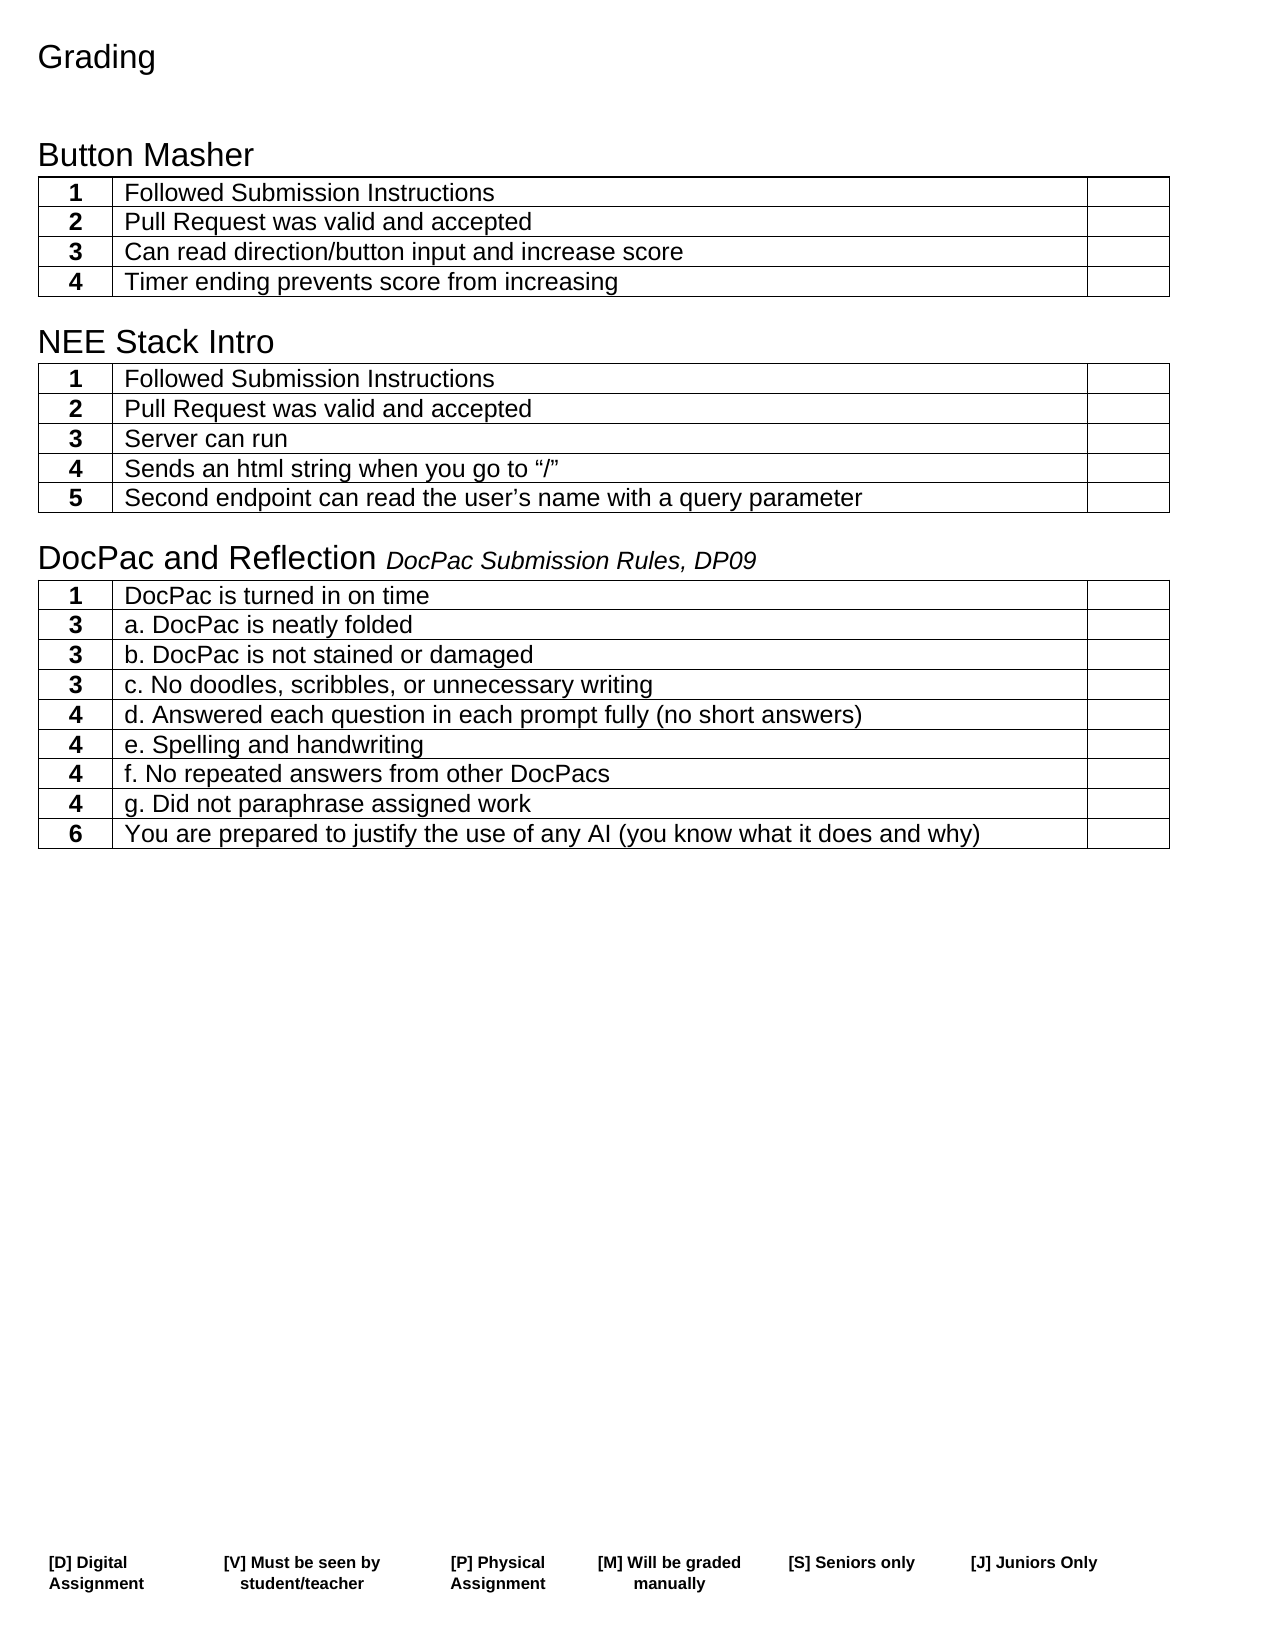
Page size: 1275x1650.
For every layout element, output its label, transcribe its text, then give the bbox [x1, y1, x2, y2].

table_header 1 [39, 364, 112, 393]
table_cell 4 [39, 789, 112, 818]
table_header [1088, 364, 1169, 393]
table_cell 5 [39, 483, 112, 512]
table_cell 4 [39, 730, 112, 758]
table_cell 3 [39, 610, 112, 639]
table_cell a. DocPac is neatly folded [113, 610, 1087, 639]
table_cell Pull Request was valid and accepted [113, 394, 1087, 423]
table_cell Server can run [113, 424, 1087, 452]
table_header Followed Submission Instructions [113, 178, 1087, 206]
table_cell [1088, 640, 1169, 669]
table_header 1 [39, 581, 112, 609]
table_cell [1088, 454, 1169, 482]
table_cell [1088, 700, 1169, 728]
table_header 1 [39, 178, 112, 206]
table_cell 4 [39, 267, 112, 296]
subtitle Grading [37, 37, 1125, 76]
table_cell [1088, 730, 1169, 758]
table_header Followed Submission Instructions [113, 364, 1087, 393]
table_cell Pull Request was valid and accepted [113, 207, 1087, 236]
table_cell [1088, 789, 1169, 818]
table_cell 2 [39, 394, 112, 423]
table_cell Timer ending prevents score from increasing [113, 267, 1087, 296]
table_cell e. Spelling and handwriting [113, 730, 1087, 758]
table_cell You are prepared to justify the use of any AI (you know what it does and why) [113, 819, 1087, 848]
table_cell [1088, 819, 1169, 848]
table_cell 3 [39, 424, 112, 452]
table_cell Second endpoint can read the user’s name with a query parameter [113, 483, 1087, 512]
table_header [1088, 178, 1169, 206]
table_header DocPac is turned in on time [113, 581, 1087, 609]
table_cell c. No doodles, scribbles, or unnecessary writing [113, 670, 1087, 699]
table_cell b. DocPac is not stained or damaged [113, 640, 1087, 669]
table_cell Sends an html string when you go to “/” [113, 454, 1087, 482]
subtitle NEE Stack Intro [37, 322, 1125, 360]
table_cell f. No repeated answers from other DocPacs [113, 759, 1087, 788]
table_cell [1088, 267, 1169, 296]
table_cell 3 [39, 670, 112, 699]
table_cell Can read direction/button input and increase score [113, 237, 1087, 266]
subtitle DocPac and Reflection DocPac Submission Rules, DP09 [37, 538, 1125, 577]
table_cell [1088, 610, 1169, 639]
table_cell [1088, 670, 1169, 699]
table_cell [1088, 207, 1169, 236]
subtitle Button Masher [37, 135, 1125, 173]
table_cell 3 [39, 237, 112, 266]
table_cell [1088, 424, 1169, 452]
table_cell 6 [39, 819, 112, 848]
table_cell 4 [39, 700, 112, 728]
table_cell [1088, 483, 1169, 512]
table_cell d. Answered each question in each prompt fully (no short answers) [113, 700, 1087, 728]
table_cell [1088, 237, 1169, 266]
table_cell [1088, 394, 1169, 423]
table_cell g. Did not paraphrase assigned work [113, 789, 1087, 818]
table_header [1088, 581, 1169, 609]
table_cell 3 [39, 640, 112, 669]
table_cell 2 [39, 207, 112, 236]
table_cell 4 [39, 759, 112, 788]
table_cell 4 [39, 454, 112, 482]
table_cell [1088, 759, 1169, 788]
